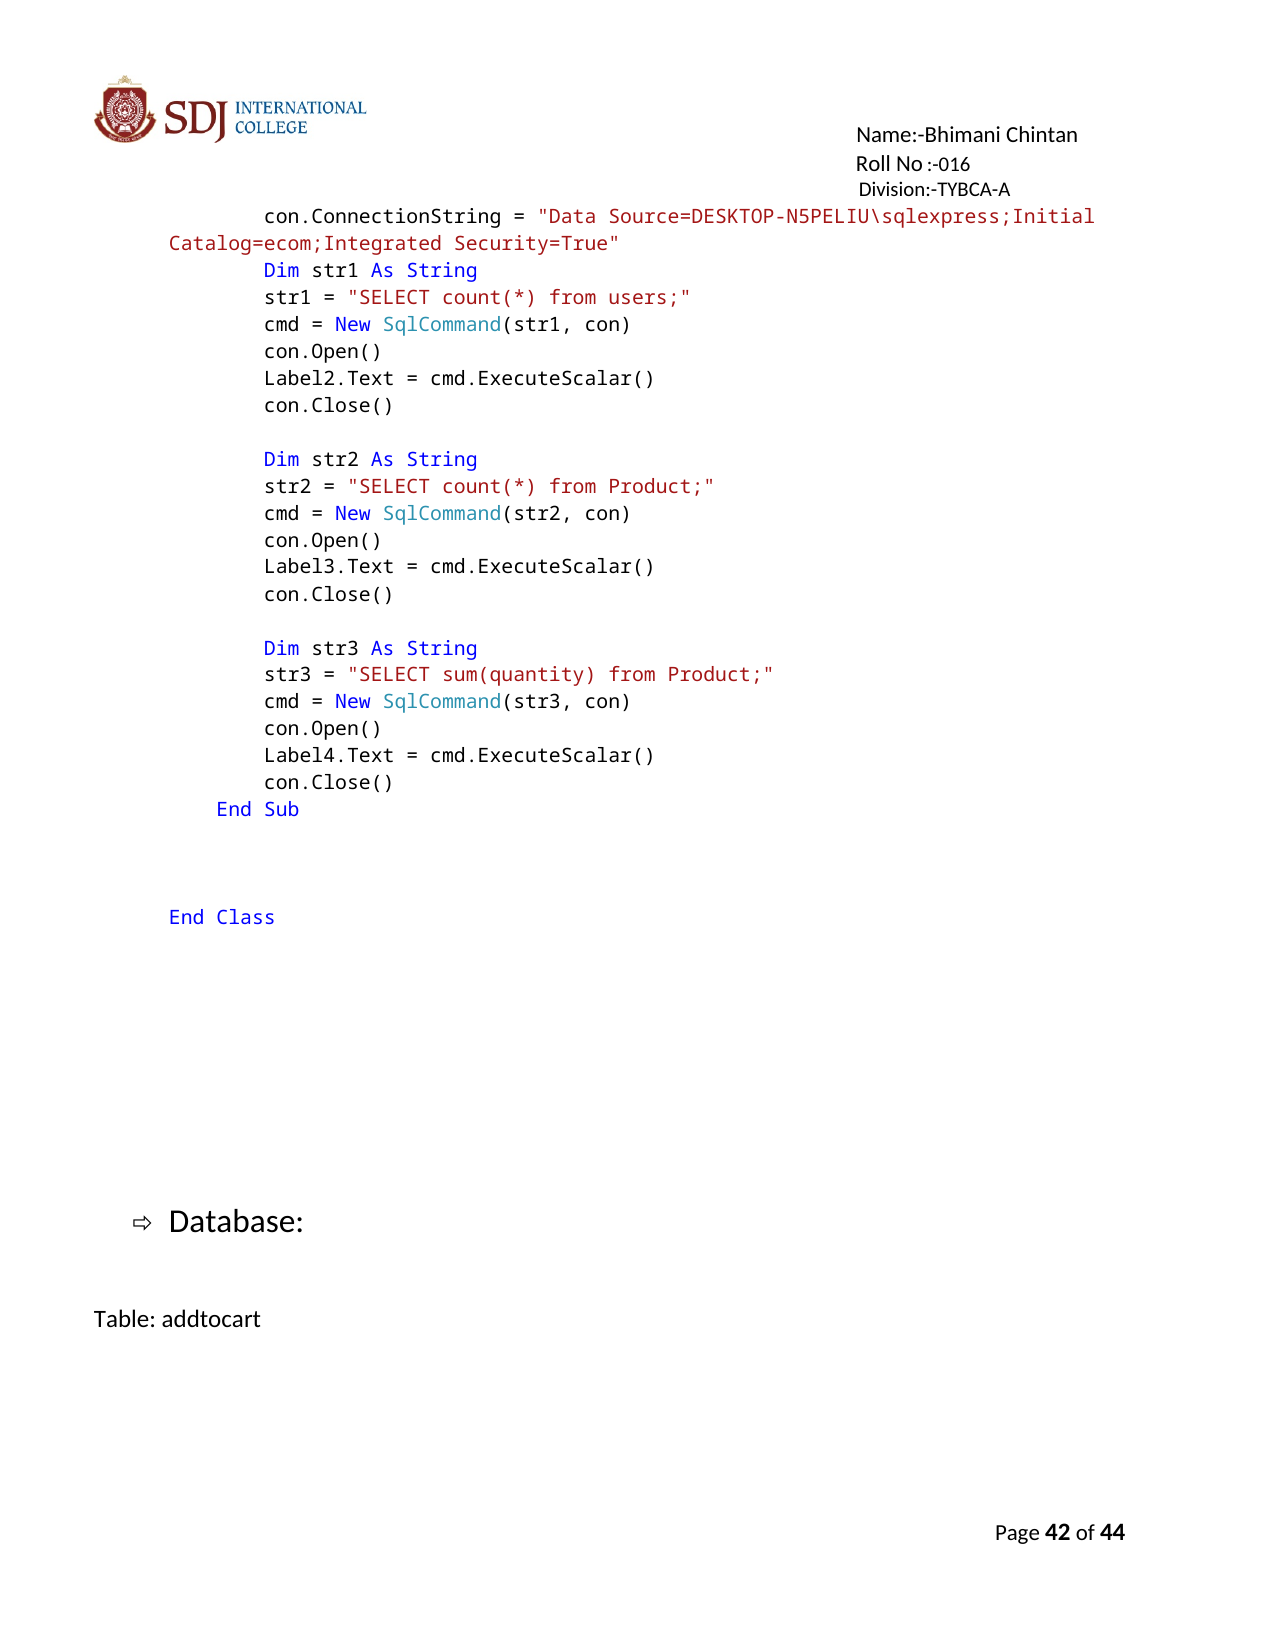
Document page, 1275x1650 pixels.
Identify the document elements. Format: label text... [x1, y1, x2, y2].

text con.ConnectionString = "Data Source=DESKTOP-N5PELIU\sqlexpress;Initial Catalog=ecom;Integrated Security=True" [169, 202, 1125, 256]
text str3 = "SELECT sum(quantity) from Product;" [169, 661, 1125, 688]
picture [93, 75, 367, 143]
text Label3.Text = cmd.ExecuteScalar() [169, 553, 1125, 580]
text Dim str3 As String [169, 634, 1125, 661]
text str2 = "SELECT count(*) from Product;" [169, 472, 1125, 499]
text cmd = New SqlCommand(str3, con) [169, 688, 1125, 715]
text con.Open() [169, 715, 1125, 742]
text con.Open() [169, 526, 1125, 553]
text Label4.Text = cmd.ExecuteScalar() [169, 742, 1125, 769]
text Dim str1 As String [169, 256, 1125, 283]
list Database: [131, 1200, 1125, 1241]
text cmd = New SqlCommand(str1, con) [169, 310, 1125, 337]
text Label2.Text = cmd.ExecuteScalar() [169, 364, 1125, 391]
text con.Close() [169, 580, 1125, 607]
text con.Close() [169, 769, 1125, 796]
text End Class [169, 903, 1125, 931]
text Dim str2 As String [169, 445, 1125, 472]
text con.Open() [169, 337, 1125, 364]
text str1 = "SELECT count(*) from users;" [169, 283, 1125, 310]
text cmd = New SqlCommand(str2, con) [169, 499, 1125, 526]
text End Sub [169, 796, 1125, 823]
text Table: addtocart [94, 1303, 1125, 1333]
text con.Close() [169, 391, 1125, 418]
